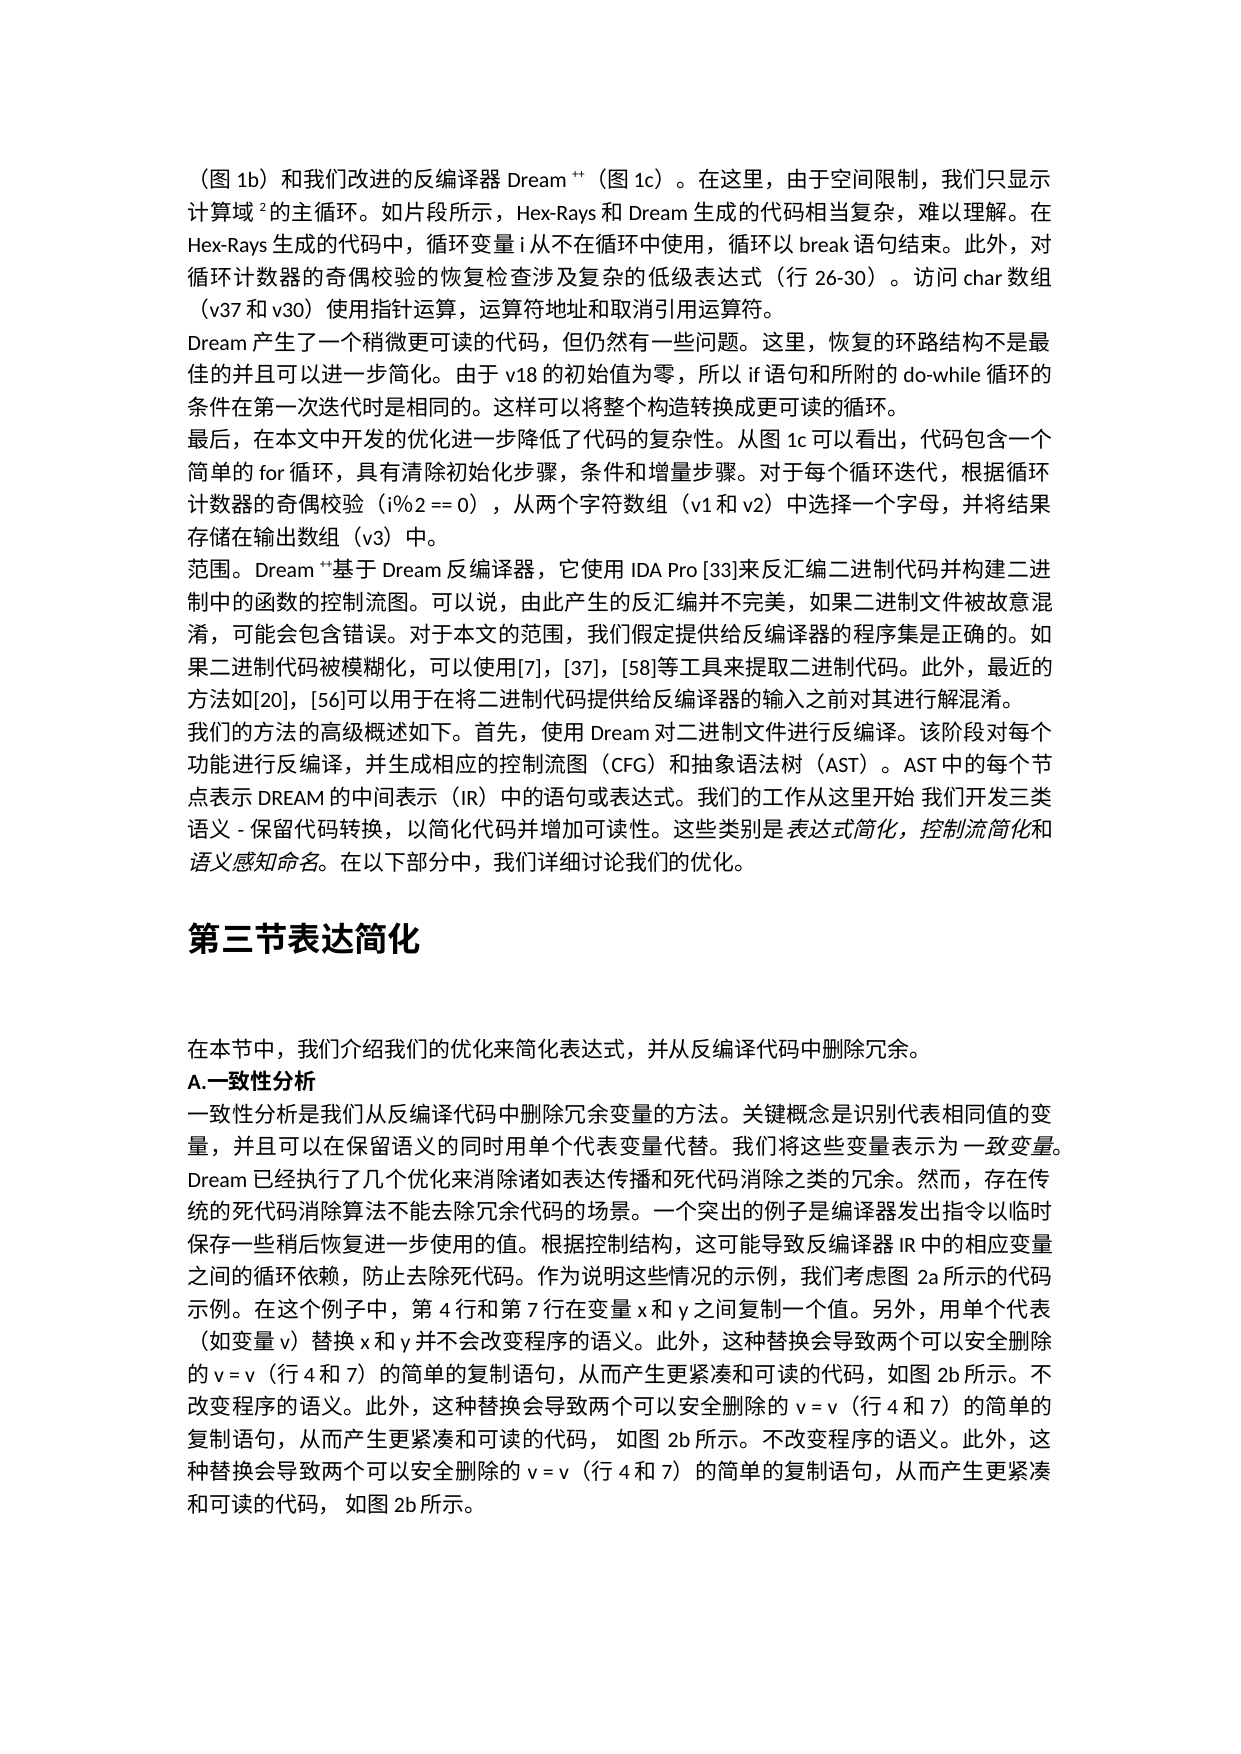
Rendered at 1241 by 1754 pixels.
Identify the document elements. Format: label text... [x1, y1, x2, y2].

text A.一致性分析 [187, 1064, 1053, 1096]
text 范围。Dream ++基于Dream反编译器，它使用IDA Pro [33]来反汇编二进制代码并构建二进制中的函数的控制流图。可以说，由此产​​生的反汇编并不完美，如果二进制文件被故意混淆，可能会包含错误。对于本文的范围，我们假定提供给反编译器的程序集是正确的。如果二进制代码被模糊化，可以使用[7]，[37]，[58]等工具来提取二进制代码。此外，最近的方法如[20]，[56]可以用于在将二进制代码提供给反编译器的输入之前对其进行解混淆。 [187, 552, 1053, 714]
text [187, 162, 1053, 324]
text Dream产生了一个稍微更可读的代码，但仍然有一些问题。这里，恢复的环路结构不是最佳的并且可以进一步简化。由于v18的初始值为零，所以if语句和所附的do-while循环的条件在第一次迭代时是相同的。这样可以将整个构造转换成更可读的循环。 [187, 324, 1053, 422]
text 在本节中，我们介绍我们的优化来简化表达式，并从反编译代码中删除冗余。 [187, 1031, 1053, 1064]
subtitle 第三节表达简化 [187, 904, 1053, 969]
text 我们的方法的高级概述如下。首先，使用Dream对二进制文件进行反编译。该阶段对每个功能进行反编译，并生成相应的控制流图（CFG）和抽象语法树（AST）。AST中的每个节点表示DREAM的中间表示（IR）中的语句或表达式。我们的工作从这里开始 我们开发三类语义 - 保留代码转换，以简化代码并增加可读性。这些类别是表达式简化，控制流简化和语义感知命名。在以下部分中，我们详细讨论我们的优化。 [187, 714, 1053, 877]
text 一致性分析是我们从反编译代码中删除冗余变量的方法。关键概念是识别代表相同值的变量，并且可以在保留语义的同时用单个代表变量代替。我们将这些变量表示为一致变量。Dream已经执行了几个优化来消除诸如表达传播和死代码消除之类的冗余。然而，存在传统的死代码消除算法不能去除冗余代码的场景。一个突出的例子是编译器发出指令以临时保存一些稍后恢复进一步使用的值。根据控制结构，这可能导致反编译器IR中的相应变量之间的循环依赖，防止去除死代码。作为说明这些情况的示例，我们考虑图2a所示的代码示例。在这个例子中，第4行和第7行在变量x和y之间复制一个值。另外，用单个代表（如变量v）替换x和y并不会改变程序的语义。此外，这种替换会导致两个可以安全删除的v = v（行4和7）的简单的复制语句，从而产生更紧凑和可读的代码，如图2b所示。不改变程序的语义。此外，这种替换会导致两个可以安全删除的v = v（行4和7）的简单的复制语句，从而产生更紧凑和可读的代码， 如图2b所示。不改变程序的语义。此外，这种替换会导致两个可以安全删除的v = v（行4和7）的简单的复制语句，从而产生更紧凑和可读的代码， 如图2b所示。 [187, 1096, 1053, 1519]
text 最后，在本文中开发的优化进一步降低了代码的复杂性。从图1c可以看出，代码包含一个简单的for循环，具有清除初始化步骤，条件和增量步骤。对于每个循环迭代，根据循环计数器的奇偶校验（i％2 == 0），从两个字符数组（v1和v2）中选择一个字母，并将结果存储在输出数组（v3）中。 [187, 422, 1053, 552]
